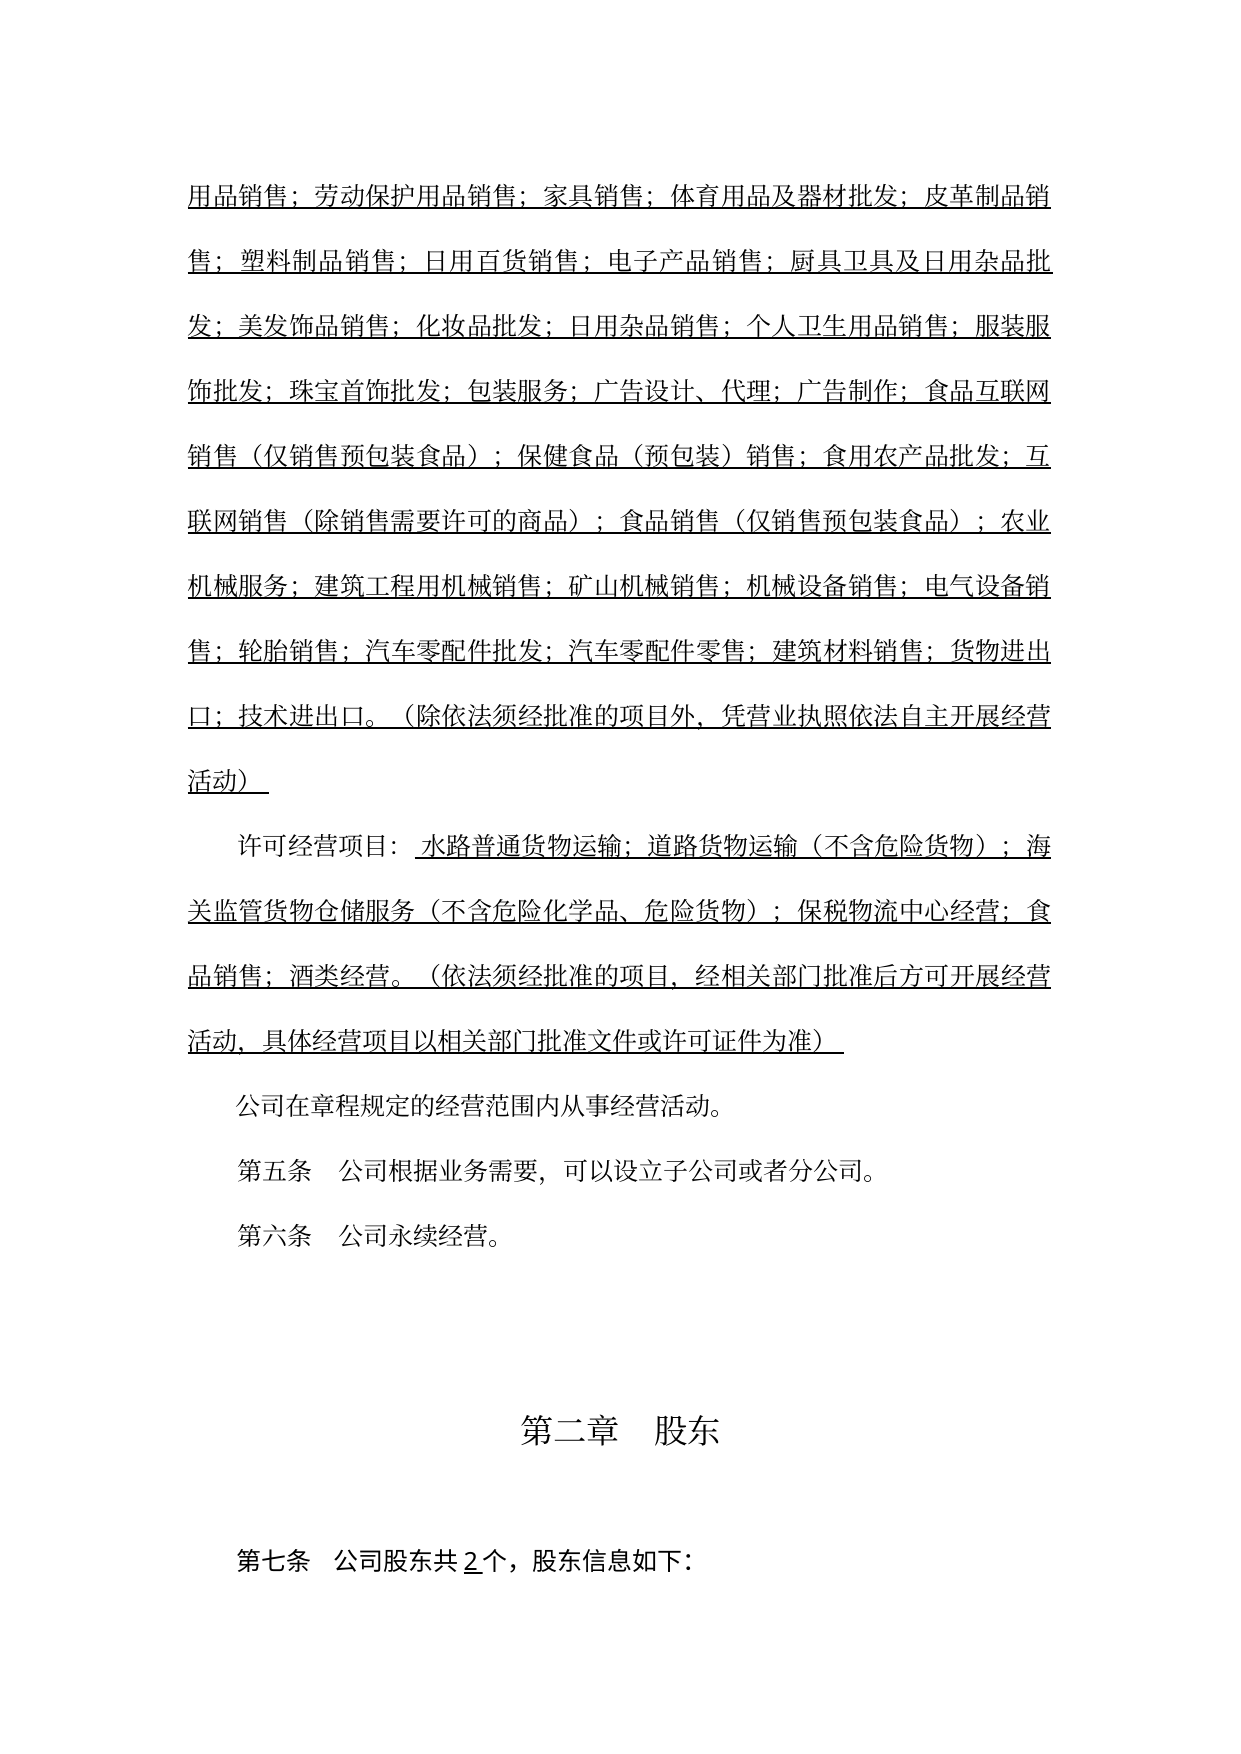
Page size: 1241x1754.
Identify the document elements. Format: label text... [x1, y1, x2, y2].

text 第六条 公司永续经营。 [187, 1202, 1053, 1267]
text 公司在章程规定的经营范围内从事经营活动。 [187, 1072, 1053, 1137]
text 许可经营项目： 水路普通货物运输；道路货物运输（不含危险货物）；海关监管货物仓储服务（不含危险化学品、危险货物）；保税物流中心经营；食品销售；酒类经营。（依法须经批准的项目，经相关部门批准后方可开展经营活动，具体经营项目以相关部门批准文件或许可证件为准） [187, 812, 1053, 1072]
text 第五条 公司根据业务需要，可以设立子公司或者分公司。 [187, 1137, 1053, 1202]
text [187, 162, 1053, 272]
text 第七条 公司股东共2个，股东信息如下： [236, 1527, 1053, 1592]
text 第二章 股东 [187, 1397, 1053, 1462]
